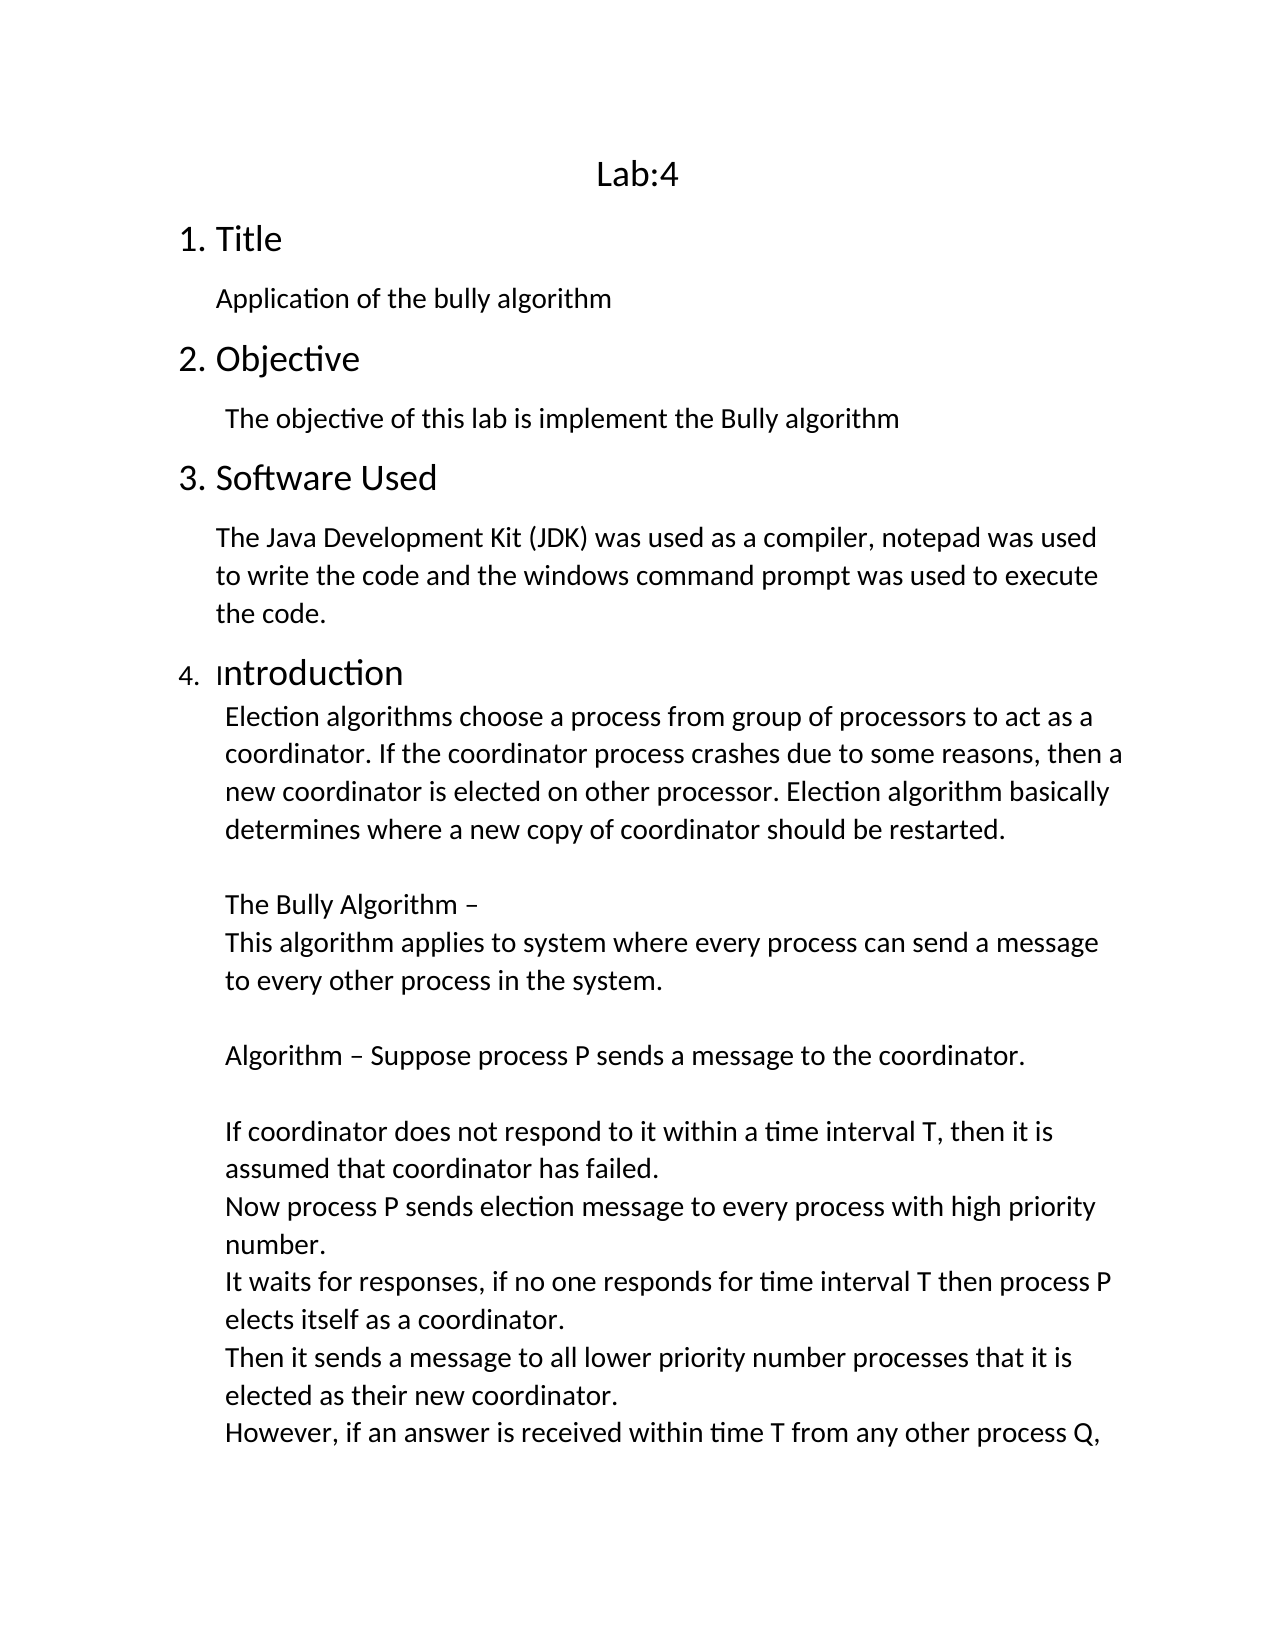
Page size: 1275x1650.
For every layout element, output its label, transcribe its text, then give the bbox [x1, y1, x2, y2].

list Then it sends a message to all lower priority number processes that it is elected as their new coordinator. [225, 1339, 1125, 1412]
list Objective [178, 335, 1125, 381]
list This algorithm applies to system where every process can send a message to every other process in the system. [225, 924, 1125, 997]
list However, if an answer is received within time T from any other process Q, [225, 1414, 1125, 1450]
list Software Used [178, 454, 1125, 500]
text Application of the bully algorithm [216, 280, 1125, 316]
text The objective of this lab is implement the Bully algorithm [225, 400, 1125, 436]
list Election algorithms choose a process from group of processors to act as a coordinator. If the coordinator process crashes due to some reasons, then a new coordinator is elected on other processor. Election algorithm basically determines where a new copy of coordinator should be restarted. [225, 698, 1125, 847]
list Introduction [178, 649, 1125, 695]
list If coordinator does not respond to it within a time interval T, then it is assumed that coordinator has failed. [225, 1113, 1125, 1186]
list Title [178, 215, 1125, 261]
list Algorithm – Suppose process P sends a message to the coordinator. [225, 1037, 1125, 1073]
list The Bully Algorithm – [225, 886, 1125, 922]
list Now process P sends election message to every process with high priority number. [225, 1188, 1125, 1261]
text Lab:4 [150, 150, 1125, 196]
text The Java Development Kit (JDK) was used as a compiler, notepad was used to write the code and the windows command prompt was used to execute the code. [216, 519, 1125, 631]
list It waits for responses, if no one responds for time interval T then process P elects itself as a coordinator. [225, 1263, 1125, 1337]
